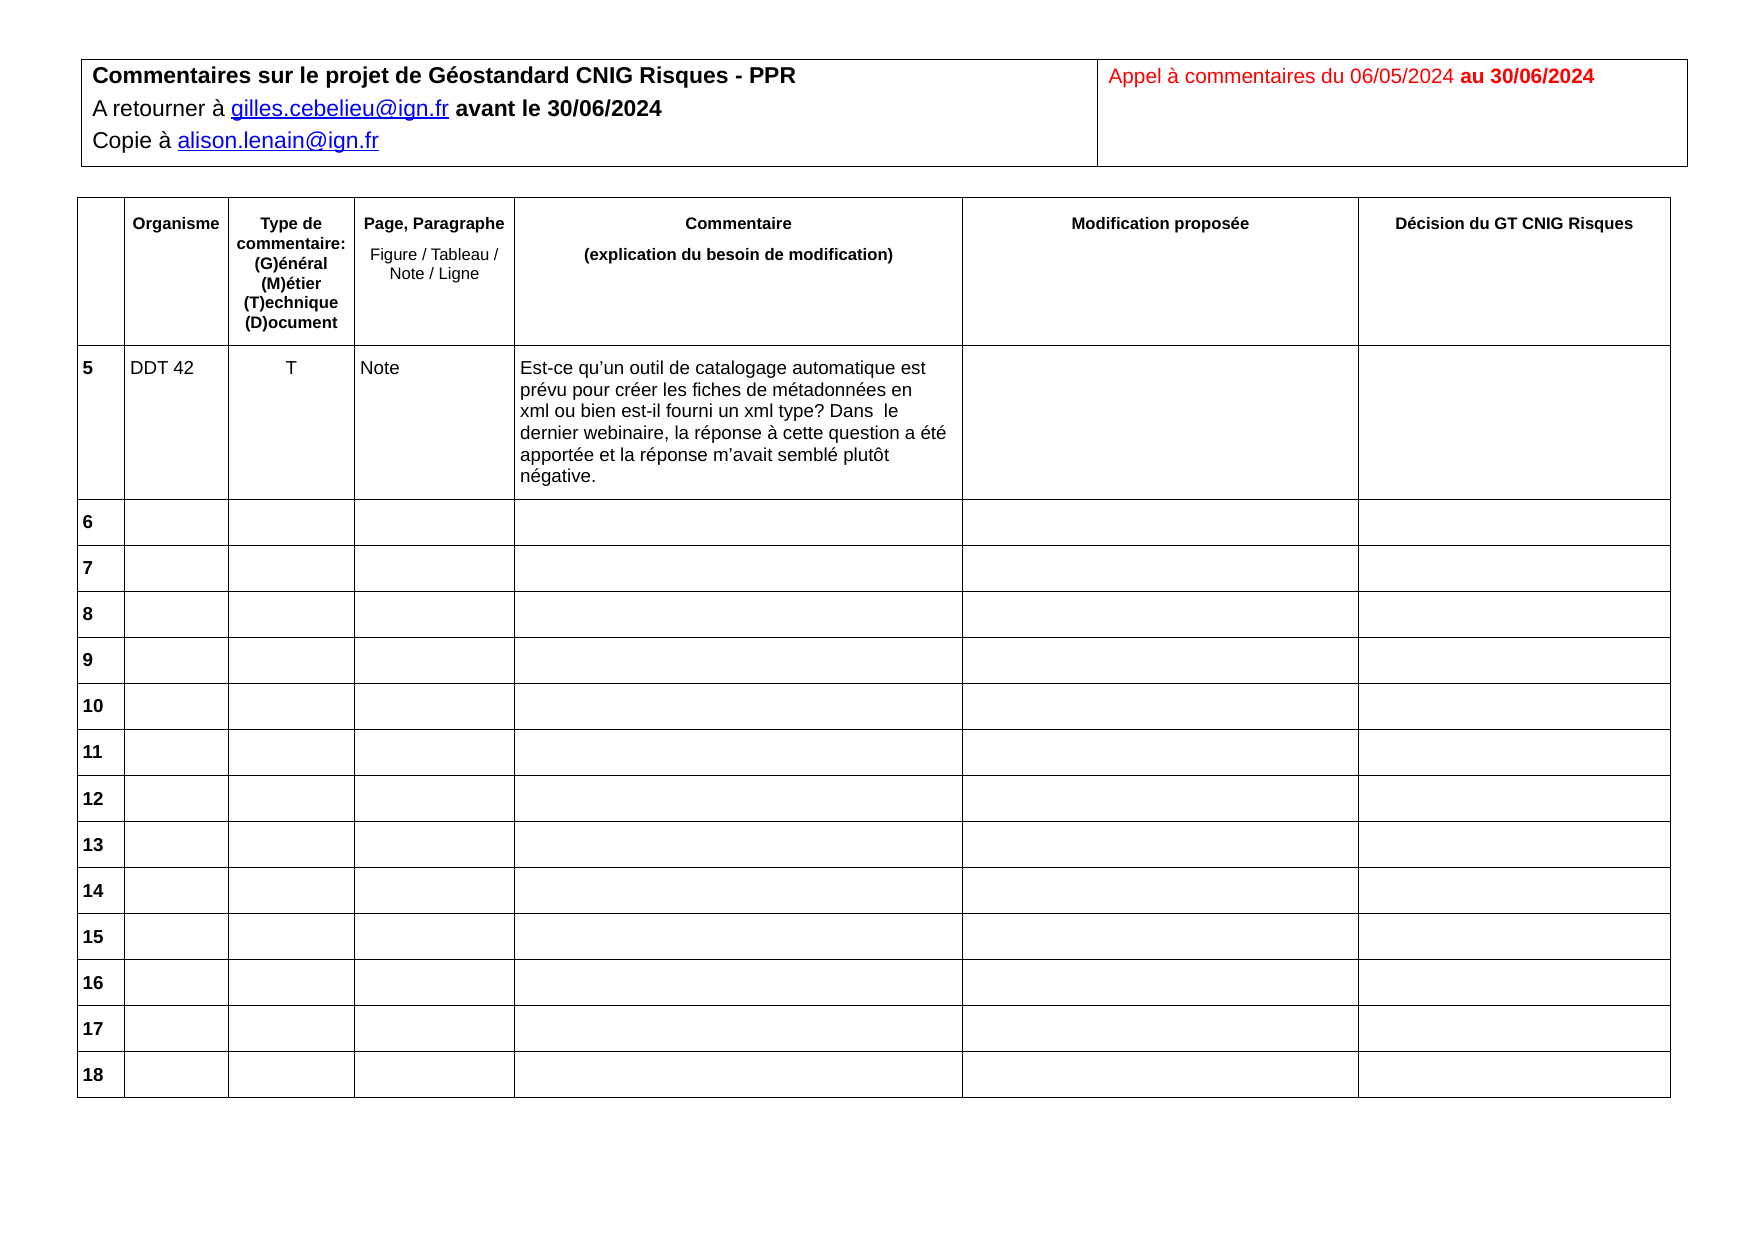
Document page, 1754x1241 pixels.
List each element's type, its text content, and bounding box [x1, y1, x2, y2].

table_cell [1359, 730, 1670, 775]
table_cell [515, 914, 962, 959]
table_cell [229, 868, 354, 913]
table_cell [355, 546, 514, 591]
table_cell 17 [78, 1006, 124, 1051]
table_cell [125, 1006, 228, 1051]
table_cell [229, 776, 354, 821]
table_cell [515, 1052, 962, 1097]
table_cell [515, 500, 962, 544]
table_cell [125, 546, 228, 591]
table_cell [229, 546, 354, 591]
table_cell [963, 346, 1358, 498]
table_cell [963, 592, 1358, 637]
table_cell [125, 960, 228, 1005]
table_cell [125, 1052, 228, 1097]
table_cell 6 [78, 500, 124, 544]
table_cell [355, 776, 514, 821]
table_cell [1359, 1006, 1670, 1051]
table_cell [125, 638, 228, 683]
table_cell [1359, 546, 1670, 591]
table_cell [229, 1006, 354, 1051]
table_cell 16 [78, 960, 124, 1005]
table_cell [355, 730, 514, 775]
table_cell T [229, 346, 354, 498]
table_header Page, Paragraphe Figure / Tableau / Note / Ligne [355, 198, 514, 345]
table_cell [355, 684, 514, 729]
table_cell [229, 914, 354, 959]
table_cell [1359, 960, 1670, 1005]
table_cell [125, 500, 228, 544]
table_cell [355, 868, 514, 913]
table_cell [125, 868, 228, 913]
table_cell [515, 592, 962, 637]
table_cell [963, 822, 1358, 867]
table_cell [229, 500, 354, 544]
table_cell Note [355, 346, 514, 498]
table_cell [515, 822, 962, 867]
table_cell [125, 822, 228, 867]
table_cell [1359, 822, 1670, 867]
table_cell [1359, 592, 1670, 637]
table_cell [125, 730, 228, 775]
table_header Organisme [125, 198, 228, 345]
table_cell [963, 776, 1358, 821]
table_cell [355, 1006, 514, 1051]
table_cell 9 [78, 638, 124, 683]
table_cell [963, 960, 1358, 1005]
table_cell [355, 822, 514, 867]
table_cell [963, 684, 1358, 729]
table_header Décision du GT CNIG Risques [1359, 198, 1670, 345]
table_cell [963, 500, 1358, 544]
table_cell [963, 1052, 1358, 1097]
table_cell [355, 638, 514, 683]
table_cell [355, 592, 514, 637]
table_cell [229, 960, 354, 1005]
table_cell [515, 960, 962, 1005]
table_cell [1359, 638, 1670, 683]
table_cell [355, 500, 514, 544]
table_cell [1359, 500, 1670, 544]
table_cell [229, 638, 354, 683]
table_cell [229, 822, 354, 867]
table_cell [125, 914, 228, 959]
table_cell [1359, 868, 1670, 913]
table_cell [355, 914, 514, 959]
table_cell [1359, 914, 1670, 959]
table_cell [1359, 346, 1670, 498]
table_cell [963, 730, 1358, 775]
table_cell 15 [78, 914, 124, 959]
table_cell 7 [78, 546, 124, 591]
table_cell [963, 1006, 1358, 1051]
table_cell [963, 914, 1358, 959]
table_cell [1359, 776, 1670, 821]
table_cell [515, 776, 962, 821]
table_cell [1359, 1052, 1670, 1097]
table_cell [125, 776, 228, 821]
table_cell 12 [78, 776, 124, 821]
table_cell [125, 684, 228, 729]
table_cell [515, 684, 962, 729]
table_cell [515, 1006, 962, 1051]
table_cell 8 [78, 592, 124, 637]
table_header Type de commentaire:(G)énéral (M)étier (T)echnique (D)ocument [229, 198, 354, 345]
table_cell [963, 546, 1358, 591]
table_cell [515, 546, 962, 591]
table_cell 14 [78, 868, 124, 913]
table_cell 18 [78, 1052, 124, 1097]
table_cell [515, 868, 962, 913]
table_cell 10 [78, 684, 124, 729]
table_cell [355, 960, 514, 1005]
table_cell 5 [78, 346, 124, 498]
table_cell [1359, 684, 1670, 729]
table_cell [125, 592, 228, 637]
table_cell DDT 42 [125, 346, 228, 498]
table_cell 11 [78, 730, 124, 775]
table_cell [515, 730, 962, 775]
table_header [78, 198, 124, 345]
table_cell Est-ce qu’un outil de catalogage automatique est prévu pour créer les fiches de métadonnées en xml ou bien est-il fourni un xml type? Dans le dernier webinaire, la réponse à cette question a été apportée et la réponse m’avait semblé plutôt négative. [515, 346, 962, 498]
table_cell [963, 868, 1358, 913]
table_cell [963, 638, 1358, 683]
table_cell [229, 730, 354, 775]
table_cell [229, 592, 354, 637]
table_header Commentaire (explication du besoin de modification) [515, 198, 962, 345]
table_header Modification proposée [963, 198, 1358, 345]
table_cell [355, 1052, 514, 1097]
table_cell [229, 684, 354, 729]
table_cell [229, 1052, 354, 1097]
table_cell [515, 638, 962, 683]
table_cell 13 [78, 822, 124, 867]
